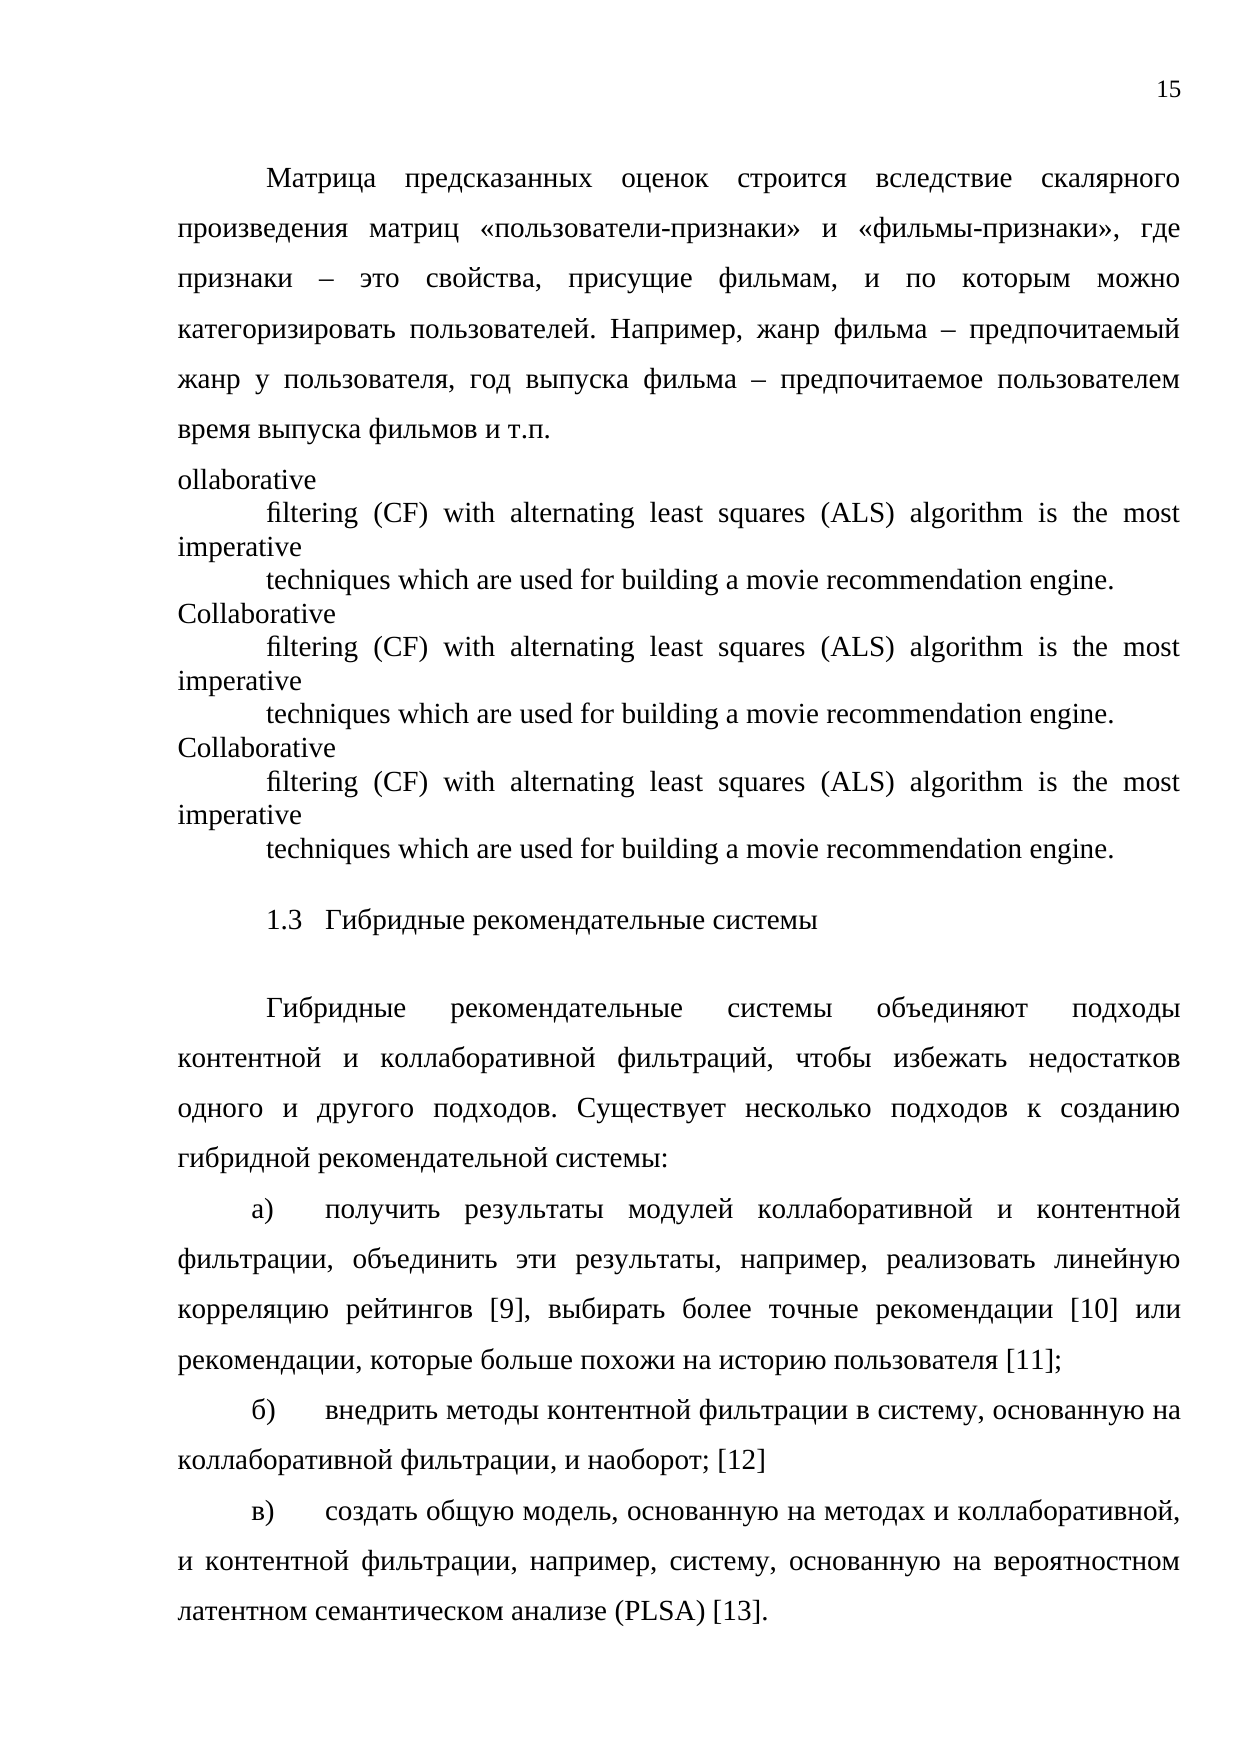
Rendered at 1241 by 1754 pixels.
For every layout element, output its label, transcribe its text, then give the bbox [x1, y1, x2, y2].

subtitle Гибридные рекомендательные системы [177, 902, 1181, 935]
text ﬁltering (CF) with alternating least squares (ALS) algorithm is the most imperative [177, 629, 1181, 697]
list внедрить методы контентной фильтрации в систему, основанную на коллаборативной фильтрации, и наоборот; [12] [177, 1392, 1181, 1476]
text Collaborative [177, 730, 1181, 764]
text Гибридные рекомендательные системы объединяют подходы контентной и коллаборативной фильтраций, чтобы избежать недостатков одного и другого подходов. Существует несколько подходов к созданию гибридной рекомендательной системы: [177, 990, 1181, 1174]
text techniques which are used for building a movie recommendation engine. [177, 831, 1181, 864]
text ﬁltering (CF) with alternating least squares (ALS) algorithm is the most imperative [177, 495, 1181, 562]
text techniques which are used for building a movie recommendation engine. [177, 562, 1181, 596]
text techniques which are used for building a movie recommendation engine. [177, 697, 1181, 730]
text Collaborative [177, 596, 1181, 629]
text ﬁltering (CF) with alternating least squares (ALS) algorithm is the most imperative [177, 764, 1181, 831]
text ollaborative [177, 462, 1181, 495]
